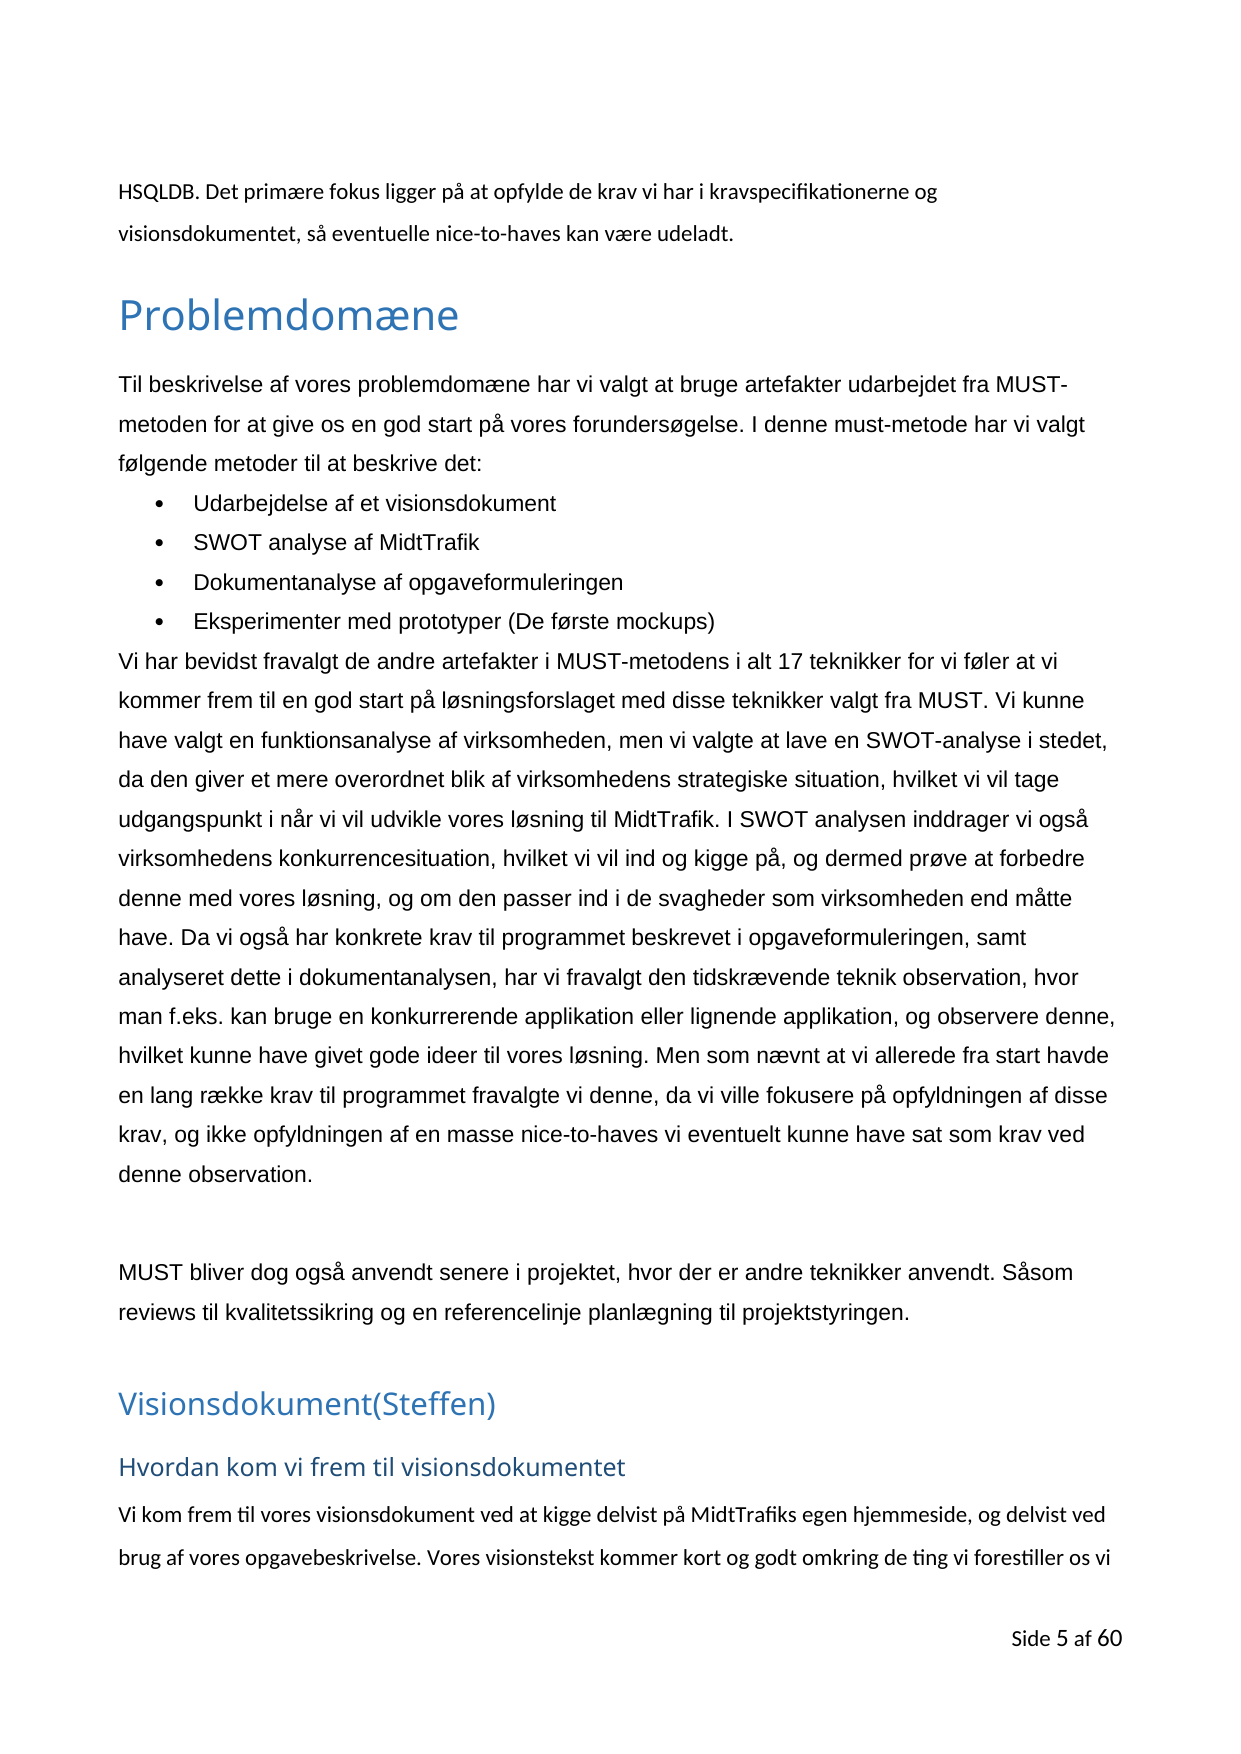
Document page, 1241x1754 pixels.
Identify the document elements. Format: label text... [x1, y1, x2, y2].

list Udarbejdelse af et visionsdokument [156, 490, 1122, 516]
list Dokumentanalyse af opgaveformuleringen [156, 569, 1122, 595]
subtitle Visionsdokument(Steffen) [118, 1382, 1122, 1424]
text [118, 1501, 1122, 1571]
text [118, 177, 1122, 247]
list Eksperimenter med prototyper (De første mockups) [156, 608, 1122, 634]
text MUST bliver dog også anvendt senere i projektet, hvor der er andre teknikker anvendt. Såsom reviews til kvalitetssikring og en referencelinje planlægning til projektstyringen. [118, 1259, 1122, 1325]
list SWOT analyse af MidtTrafik [156, 529, 1122, 556]
subtitle Hvordan kom vi frem til visionsdokumentet [118, 1449, 1122, 1484]
subtitle Problemdomæne [118, 286, 1122, 343]
text Vi har bevidst fravalgt de andre artefakter i MUST-metodens i alt 17 teknikker for vi føler at vi kommer frem til en god start på løsningsforslaget med disse teknikker valgt fra MUST. Vi kunne have valgt en funktionsanalyse af virksomheden, men vi valgte at lave en SWOT-analyse i stedet, da den giver et mere overordnet blik af virksomhedens strategiske situation, hvilket vi vil tage udgangspunkt i når vi vil udvikle vores løsning til MidtTrafik. I SWOT analysen inddrager vi også virksomhedens konkurrencesituation, hvilket vi vil ind og kigge på, og dermed prøve at forbedre denne med vores løsning, og om den passer ind i de svagheder som virksomheden end måtte have. Da vi også har konkrete krav til programmet beskrevet i opgaveformuleringen, samt analyseret dette i dokumentanalysen, har vi fravalgt den tidskrævende teknik observation, hvor man f.eks. kan bruge en konkurrerende applikation eller lignende applikation, og observere denne, hvilket kunne have givet gode ideer til vores løsning. Men som nævnt at vi allerede fra start havde en lang række krav til programmet fravalgte vi denne, da vi ville fokusere på opfyldningen af disse krav, og ikke opfyldningen af en masse nice-to-haves vi eventuelt kunne have sat som krav ved denne observation. [118, 648, 1122, 1187]
text Til beskrivelse af vores problemdomæne har vi valgt at bruge artefakter udarbejdet fra MUST-metoden for at give os en god start på vores forundersøgelse. I denne must-metode har vi valgt følgende metoder til at beskrive det: [118, 371, 1122, 477]
